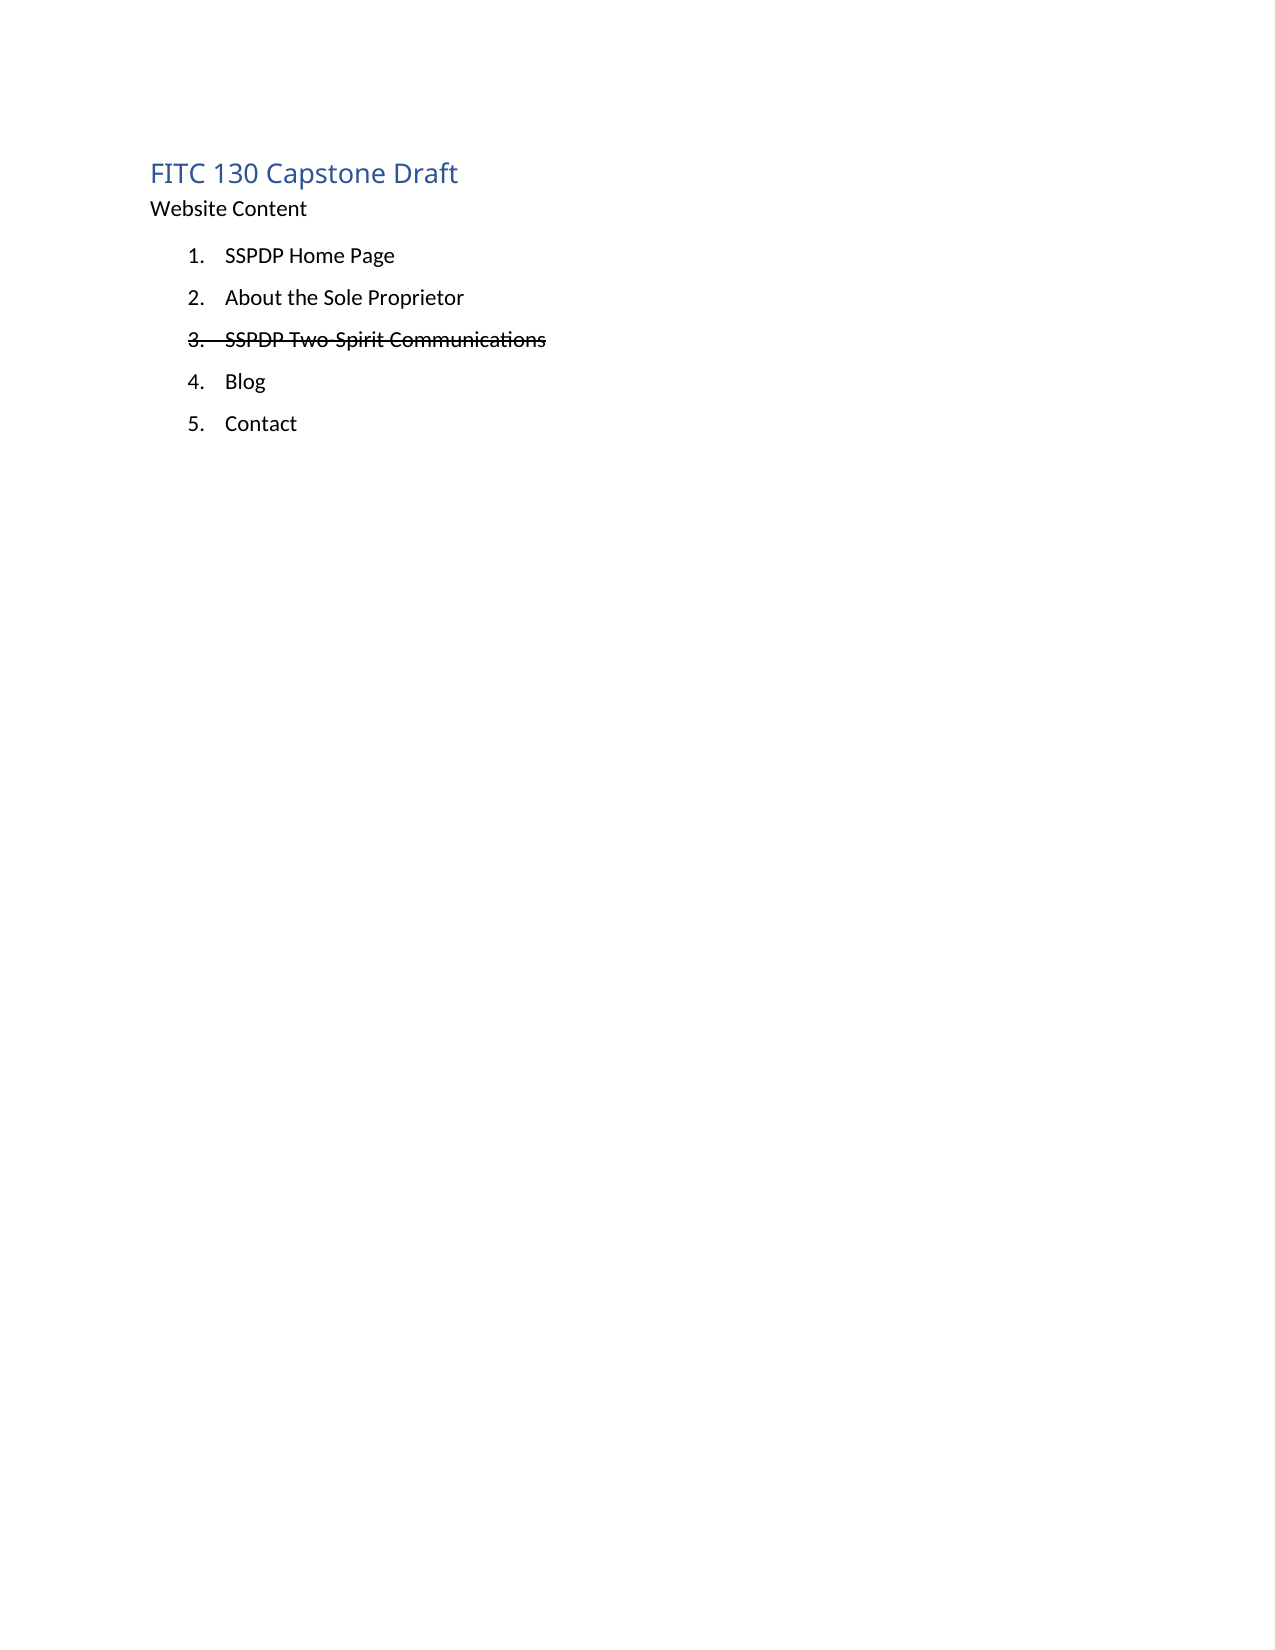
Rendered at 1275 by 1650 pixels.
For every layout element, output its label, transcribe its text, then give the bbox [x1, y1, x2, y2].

list Blog [187, 367, 1125, 395]
list SSPDP Two-Spirit Communications [187, 325, 1125, 353]
list Contact [187, 409, 1125, 437]
list SSPDP Home Page [187, 241, 1125, 269]
text Website Content [150, 194, 1125, 222]
subtitle FITC 130 Capstone Draft [150, 154, 1125, 191]
list About the Sole Proprietor [187, 283, 1125, 311]
